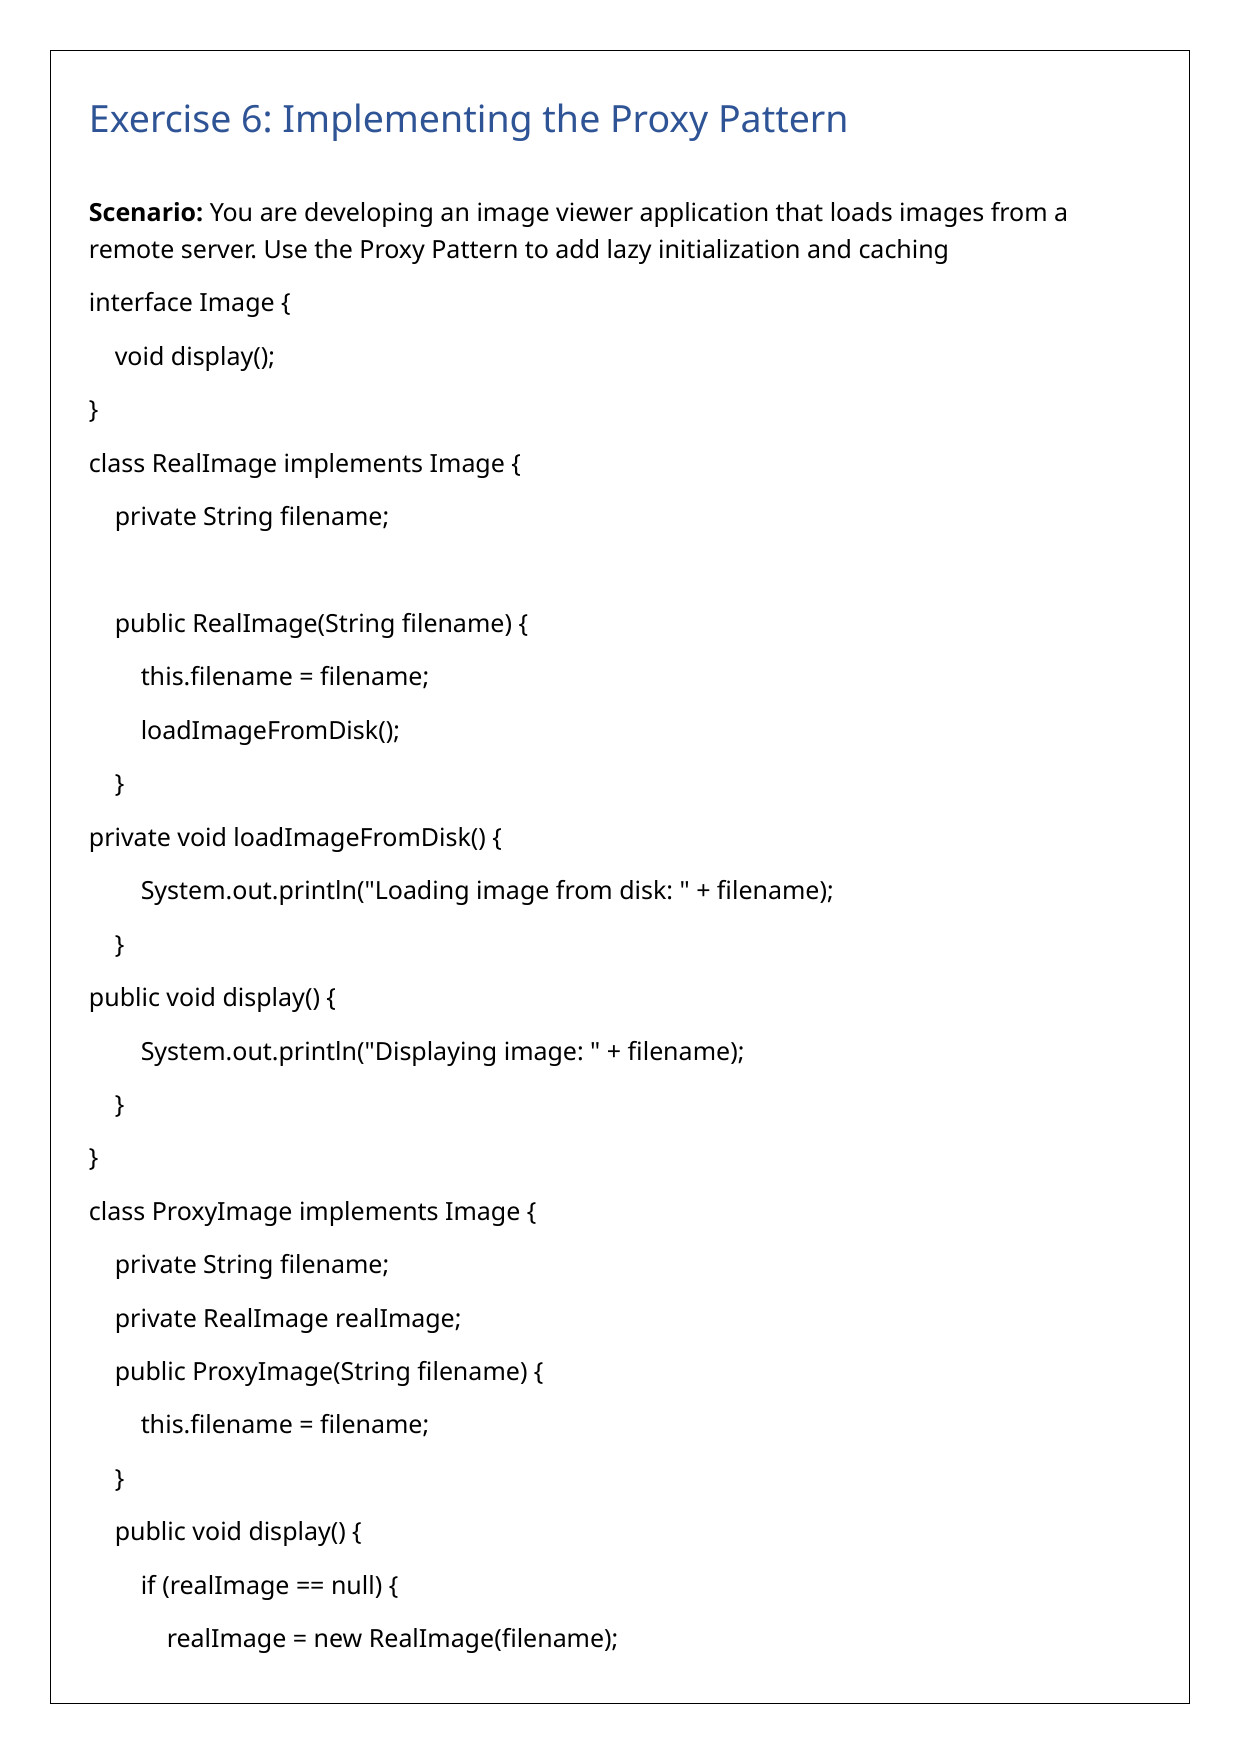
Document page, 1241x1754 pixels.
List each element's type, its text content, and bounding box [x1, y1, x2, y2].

text public void display() { [89, 980, 1152, 1014]
text System.out.println("Loading image from disk: " + filename); [89, 873, 1152, 907]
text realImage = new RealImage(filename); [89, 1621, 1152, 1655]
text loadImageFromDisk(); [89, 712, 1152, 747]
text if (realImage == null) { [89, 1567, 1152, 1602]
text } [89, 392, 1152, 426]
text Scenario: You are developing an image viewer application that loads images from a remote server. Use the Proxy Pattern to add lazy initialization and caching [89, 195, 1152, 266]
text private void loadImageFromDisk() { [89, 819, 1152, 853]
text void display(); [89, 338, 1152, 372]
text } [89, 1140, 1152, 1174]
text public void display() { [89, 1514, 1152, 1548]
text } [89, 1461, 1152, 1495]
text public ProxyImage(String filename) { [89, 1354, 1152, 1388]
text } [89, 926, 1152, 960]
text class ProxyImage implements Image { [89, 1193, 1152, 1227]
text this.filename = filename; [89, 1407, 1152, 1441]
text this.filename = filename; [89, 659, 1152, 693]
text } [89, 1087, 1152, 1121]
text private String filename; [89, 499, 1152, 533]
text public RealImage(String filename) { [89, 606, 1152, 640]
text class RealImage implements Image { [89, 445, 1152, 479]
text System.out.println("Displaying image: " + filename); [89, 1033, 1152, 1067]
text private RealImage realImage; [89, 1300, 1152, 1334]
text private String filename; [89, 1247, 1152, 1281]
text } [89, 766, 1152, 800]
text interface Image { [89, 285, 1152, 319]
subtitle Exercise 6: Implementing the Proxy Pattern [89, 93, 1152, 144]
